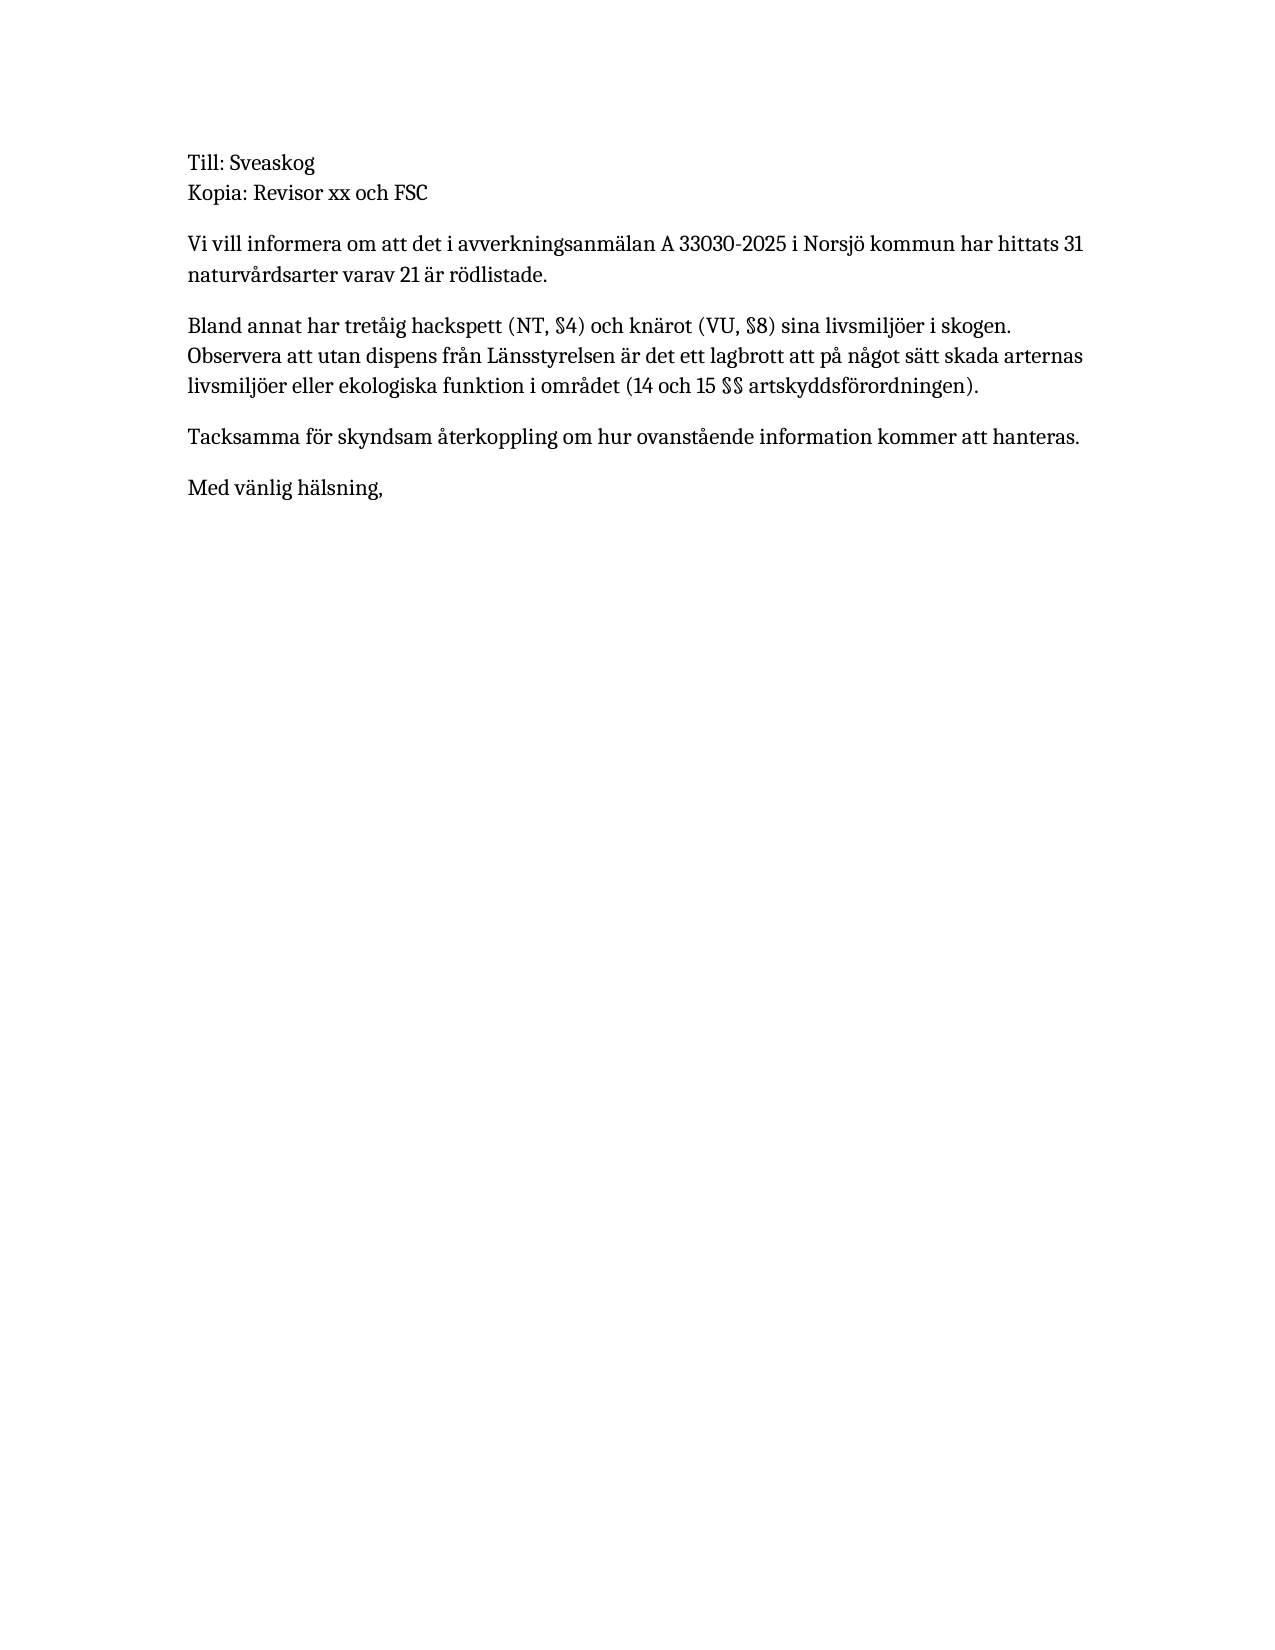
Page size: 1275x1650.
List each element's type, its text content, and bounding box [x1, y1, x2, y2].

text Bland annat har tretåig hackspett (NT, §4) och knärot (VU, §8) sina livsmiljöer i skogen. Observera att utan dispens från Länsstyrelsen är det ett lagbrott att på något sätt skada arternas livsmiljöer eller ekologiska funktion i området (14 och 15 §§ artskyddsförordningen). [187, 312, 1087, 399]
text Tacksamma för skyndsam återkoppling om hur ovanstående information kommer att hanteras. [187, 424, 1087, 450]
text Med vänlig hälsning, [187, 475, 1087, 532]
text Vi vill informera om att det i avverkningsanmälan A 33030-2025 i Norsjö kommun har hittats 31 naturvårdsarter varav 21 är rödlistade. [187, 231, 1087, 288]
text Till: Sveaskog Kopia: Revisor xx och FSC [187, 150, 1087, 207]
